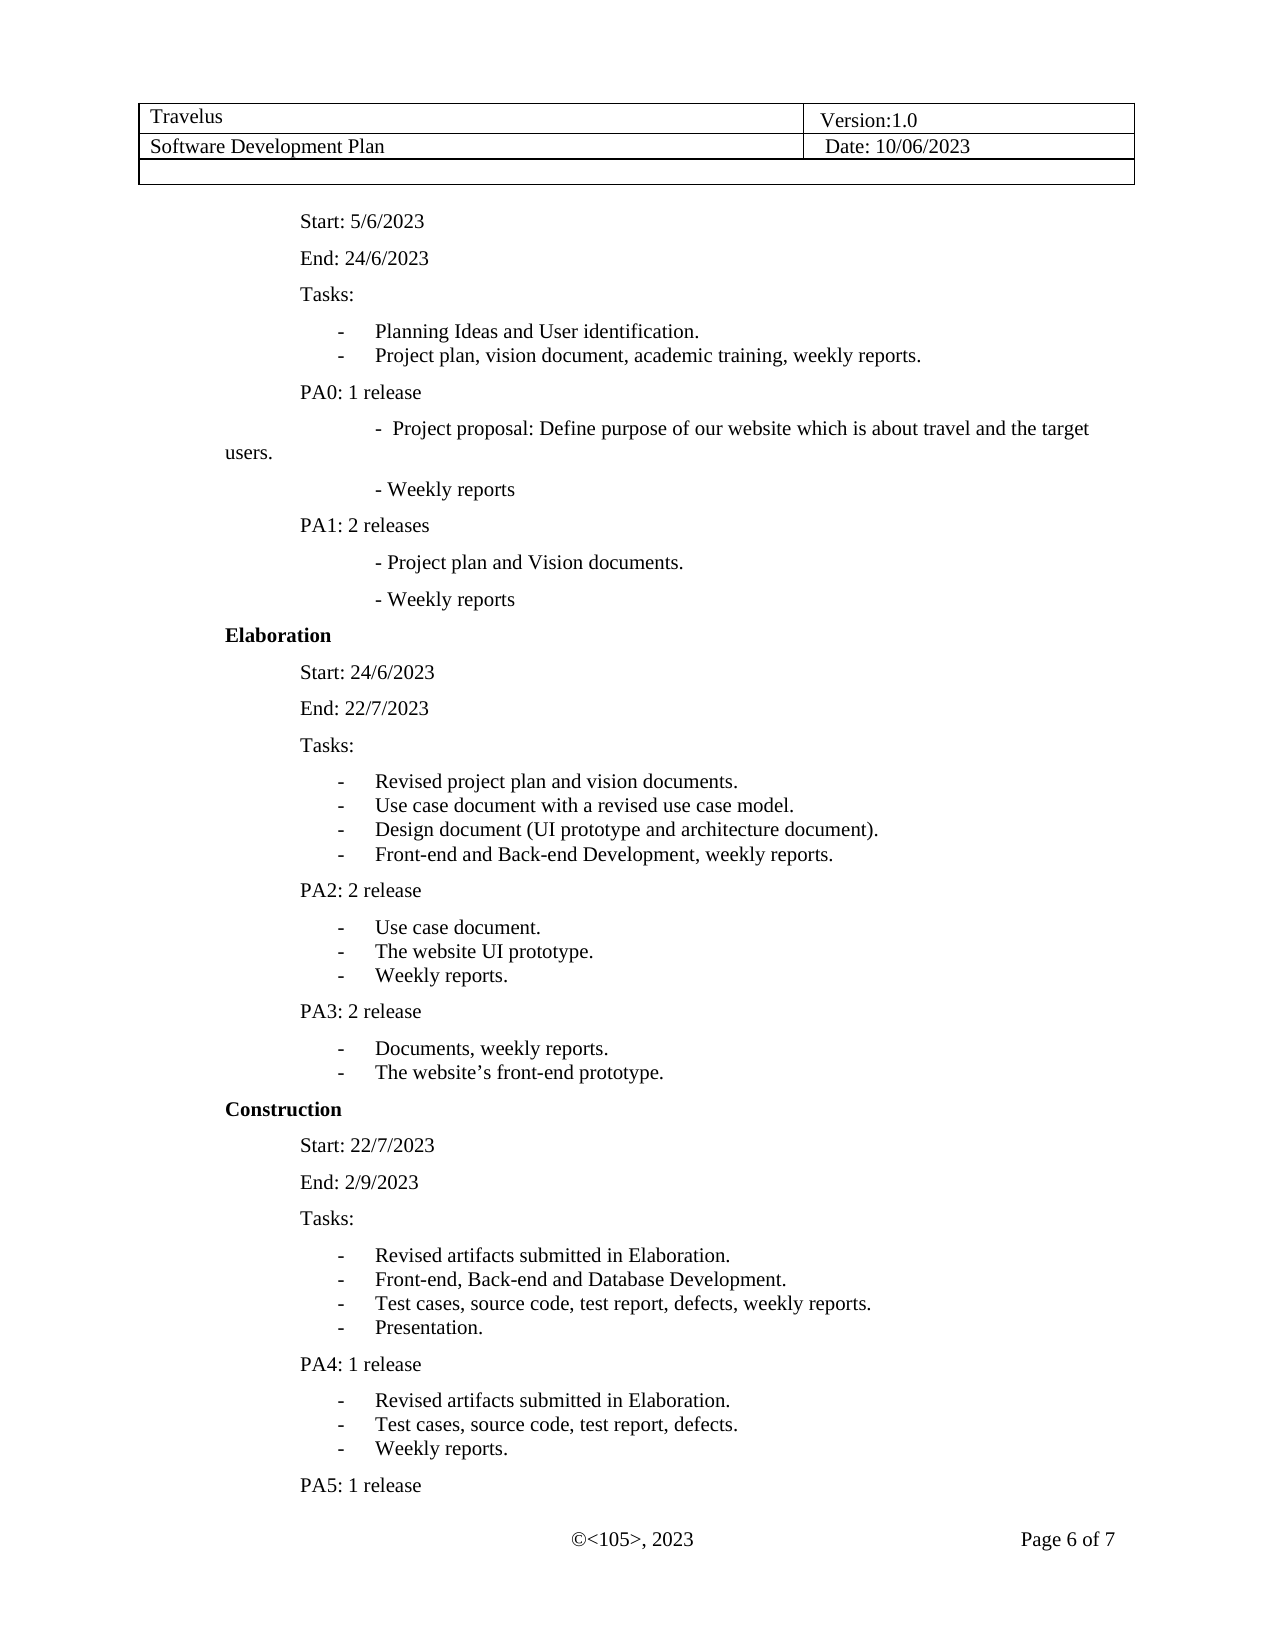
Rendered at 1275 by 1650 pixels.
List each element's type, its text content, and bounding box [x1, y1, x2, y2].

text PA4: 1 release [225, 1351, 1125, 1376]
list Front-end, Back-end and Database Development. [337, 1267, 1125, 1291]
list Test cases, source code, test report, defects, weekly reports. [337, 1291, 1125, 1315]
text PA1: 2 releases [225, 513, 1125, 537]
list Design document (UI prototype and architecture document). [337, 817, 1125, 841]
list Presentation. [337, 1315, 1125, 1339]
list Documents, weekly reports. [337, 1036, 1125, 1060]
list Planning Ideas and User identification. [337, 319, 1125, 343]
list Revised project plan and vision documents. [337, 769, 1125, 793]
text - Project plan and Vision documents. [300, 550, 1125, 574]
text PA3: 2 release [225, 999, 1125, 1023]
text Tasks: [225, 733, 1125, 757]
list Project plan, vision document, academic training, weekly reports. [337, 343, 1125, 367]
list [337, 1412, 1125, 1436]
text - Weekly reports [300, 477, 1125, 501]
text - Weekly reports [300, 586, 1125, 611]
text Elaboration [225, 623, 1125, 647]
list Revised artifacts submitted in Elaboration. [337, 1243, 1125, 1267]
text PA5: 1 release [225, 1473, 1125, 1497]
list Revised artifacts submitted in Elaboration. [337, 1388, 1125, 1412]
text Construction [225, 1096, 1125, 1121]
list The website’s front-end prototype. [337, 1060, 1125, 1084]
text Start: 24/6/2023 [225, 659, 1125, 684]
text Start: 22/7/2023 [225, 1133, 1125, 1157]
list Weekly reports. [337, 1436, 1125, 1460]
text End: 24/6/2023 [225, 246, 1125, 270]
text PA0: 1 release [225, 379, 1125, 404]
list Weekly reports. [337, 963, 1125, 987]
text Tasks: [225, 282, 1125, 306]
text End: 2/9/2023 [225, 1169, 1125, 1194]
text PA2: 2 release [225, 878, 1125, 902]
text Tasks: [225, 1206, 1125, 1230]
list Use case document with a revised use case model. [337, 793, 1125, 817]
list Use case document. [337, 914, 1125, 939]
text End: 22/7/2023 [225, 696, 1125, 720]
list Front-end and Back-end Development, weekly reports. [337, 841, 1125, 866]
text Start: 5/6/2023 [225, 209, 1125, 233]
text - Project proposal: Define purpose of our website which is about travel and the target users. [225, 416, 1125, 464]
list The website UI prototype. [337, 939, 1125, 963]
